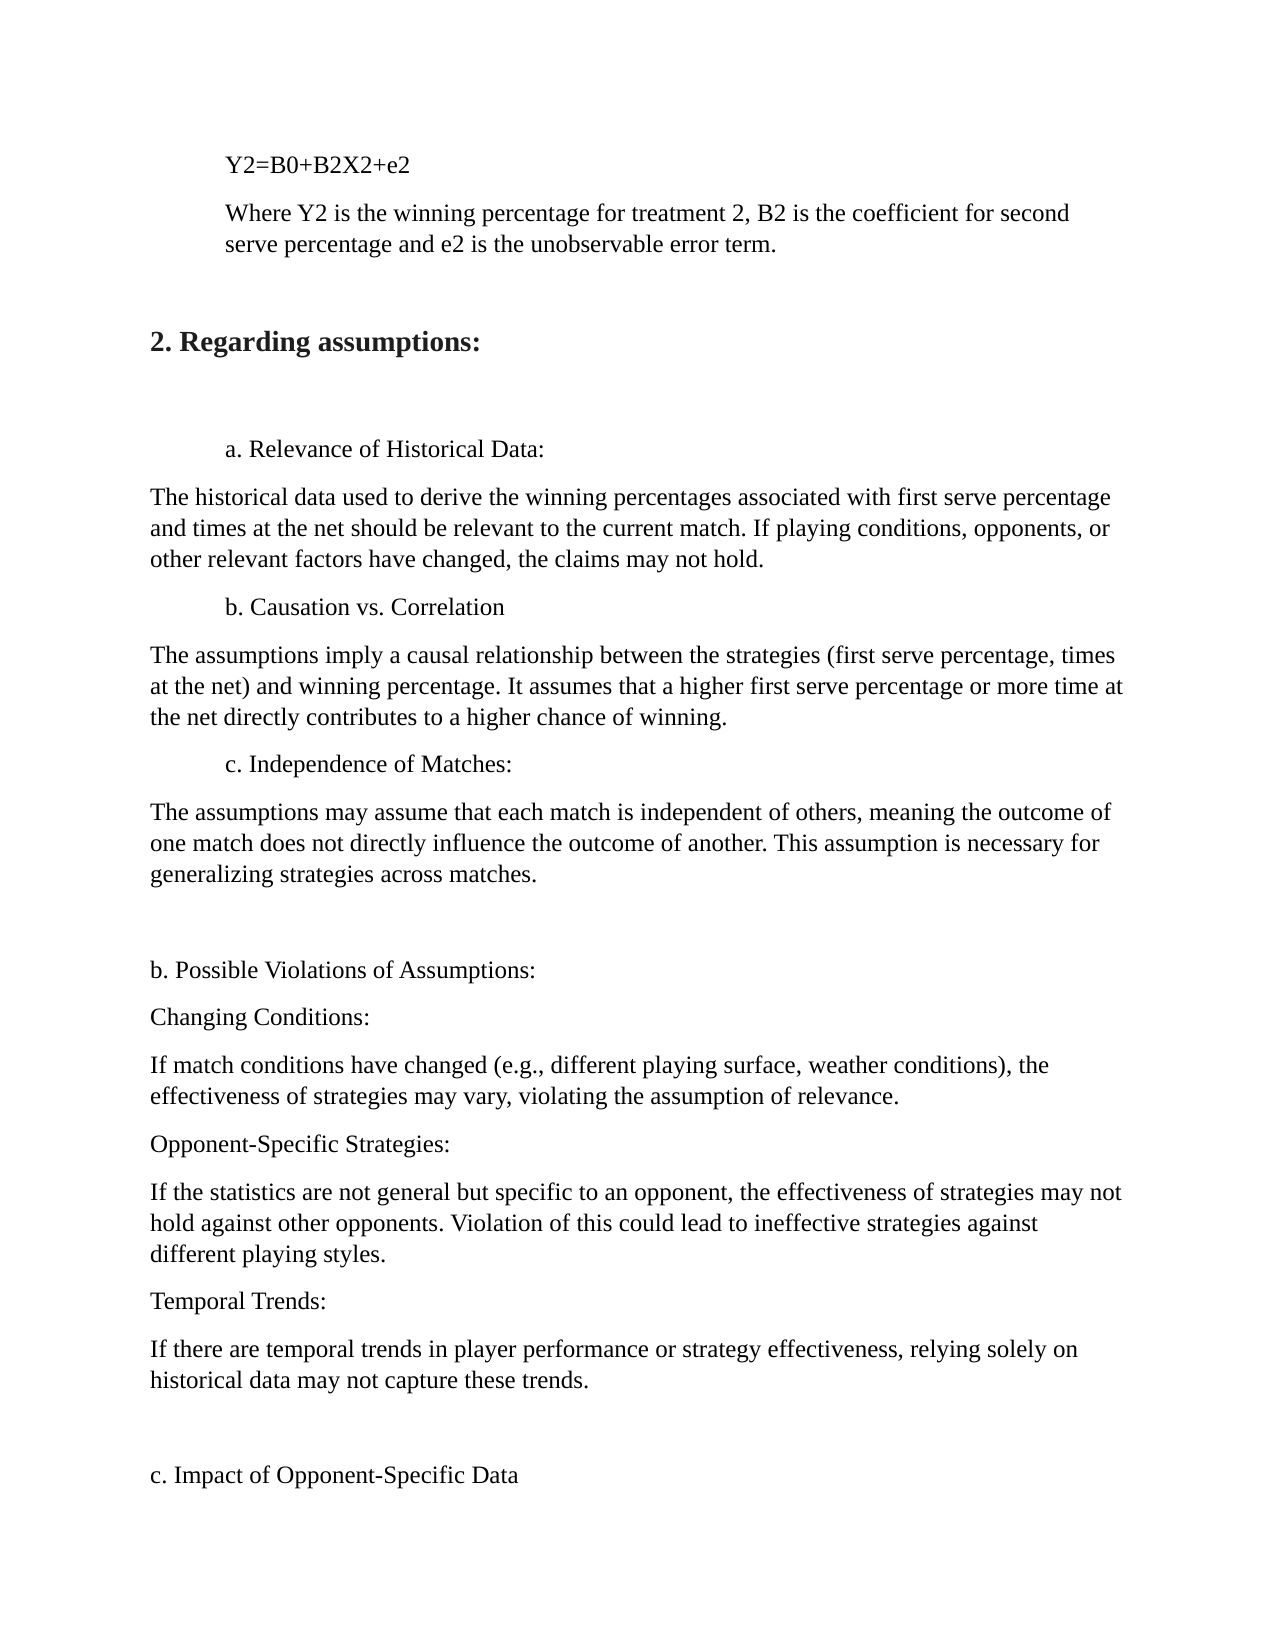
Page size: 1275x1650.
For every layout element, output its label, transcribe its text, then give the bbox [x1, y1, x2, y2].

text b. Causation vs. Correlation [150, 592, 1125, 621]
text The assumptions imply a causal relationship between the strategies (first serve percentage, times at the net) and winning percentage. It assumes that a higher first serve percentage or more time at the net directly contributes to a higher chance of winning. [150, 640, 1125, 731]
text 2. Regarding assumptions: [150, 324, 1125, 358]
text Y2=B0+B2X2+e2 [150, 150, 1125, 179]
text b. Possible Violations of Assumptions: [150, 955, 1125, 983]
text a. Relevance of Historical Data: [150, 434, 1125, 463]
text c. Impact of Opponent-Specific Data [150, 1461, 1125, 1489]
text Where Y2 is the winning percentage for treatment 2, B2 is the coefficient for second serve percentage and e2 is the unobservable error term. [225, 198, 1125, 257]
text The assumptions may assume that each match is independent of others, meaning the outcome of one match does not directly influence the outcome of another. This assumption is necessary for generalizing strategies across matches. [150, 797, 1125, 888]
text If the statistics are not general but specific to an opponent, the effectiveness of strategies may not hold against other opponents. Violation of this could lead to ineffective strategies against different playing styles. [150, 1177, 1125, 1267]
text Temporal Trends: [150, 1286, 1125, 1315]
text Changing Conditions: [150, 1002, 1125, 1031]
text The historical data used to derive the winning percentages associated with first serve percentage and times at the net should be relevant to the current match. If playing conditions, opponents, or other relevant factors have changed, the claims may not hold. [150, 482, 1125, 573]
text If there are temporal trends in player performance or strategy effectiveness, relying solely on historical data may not capture these trends. [150, 1334, 1125, 1394]
text Opponent-Specific Strategies: [150, 1129, 1125, 1158]
text If match conditions have changed (e.g., different playing surface, weather conditions), the effectiveness of strategies may vary, violating the assumption of relevance. [150, 1050, 1125, 1110]
text c. Independence of Matches: [150, 749, 1125, 778]
